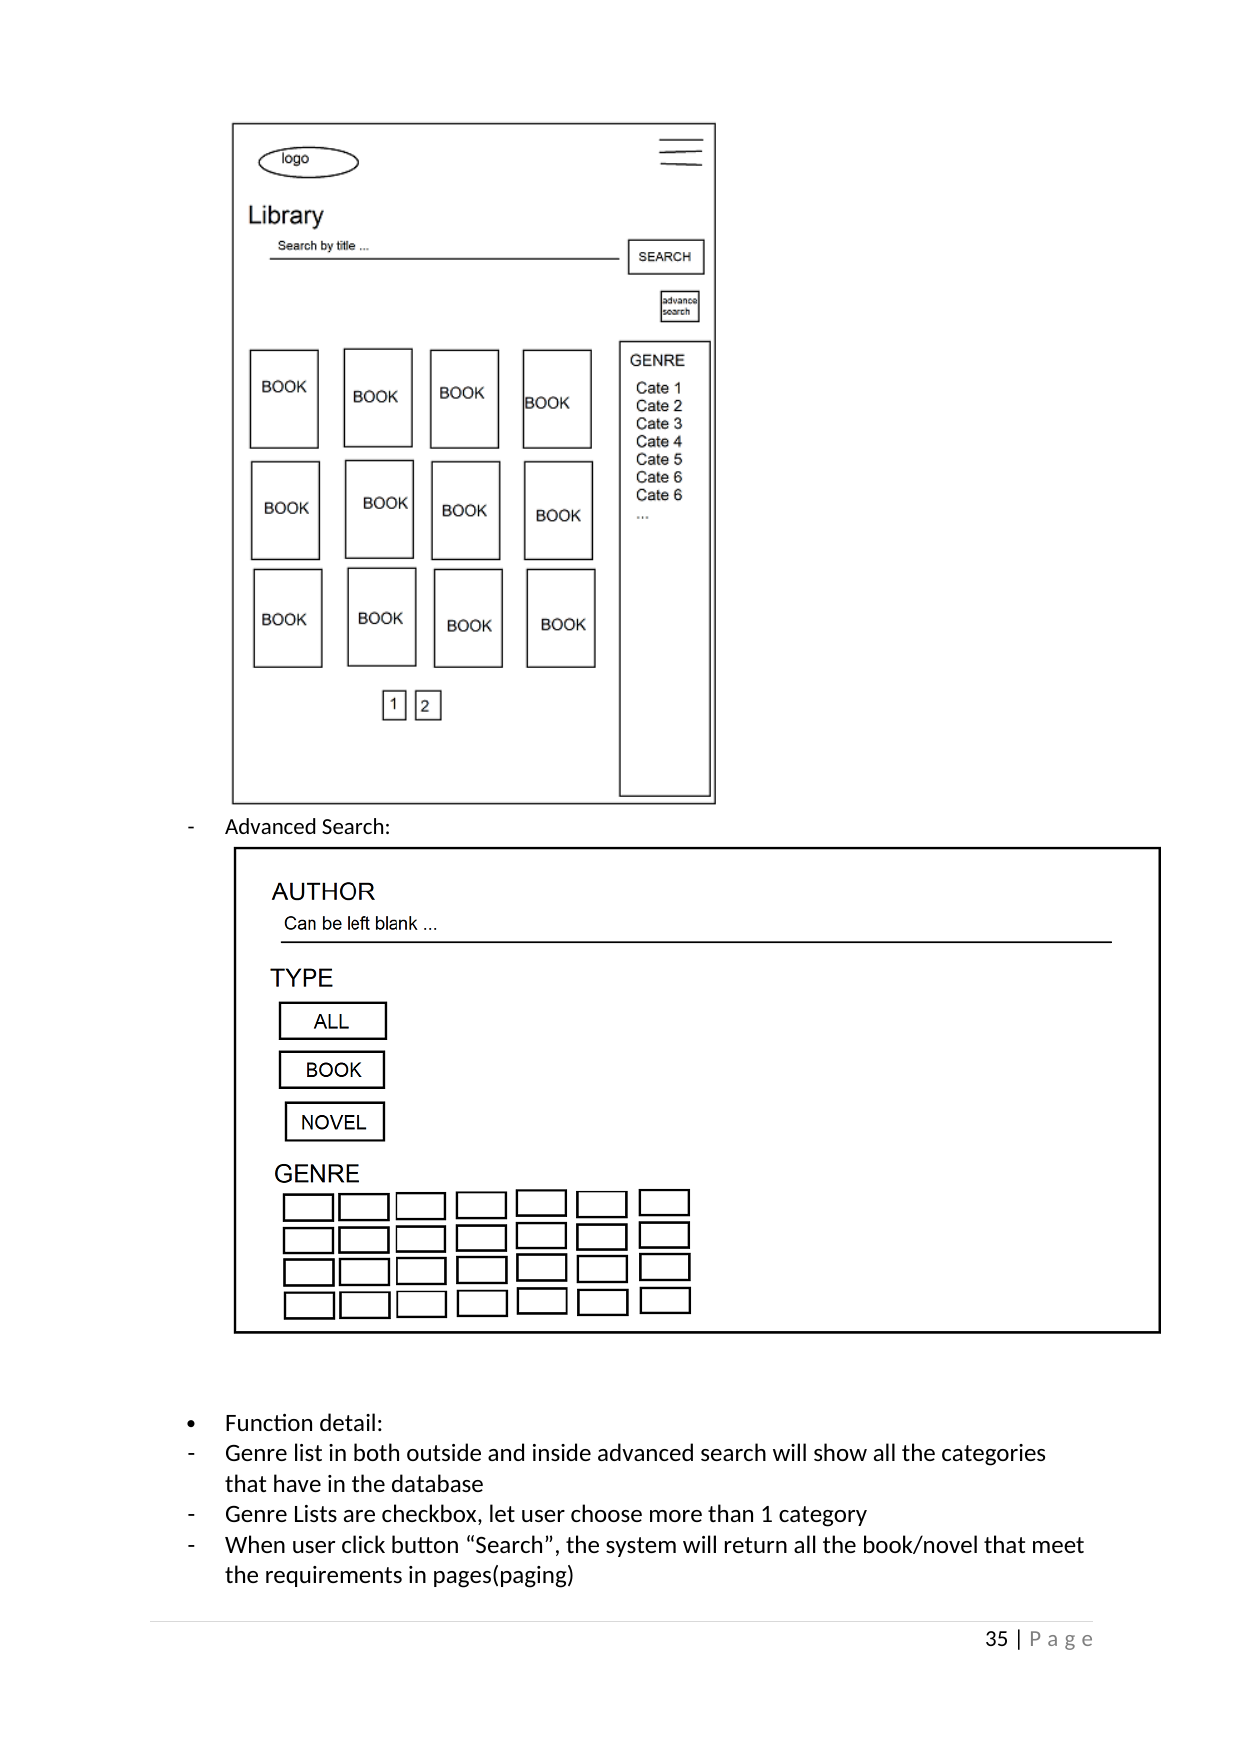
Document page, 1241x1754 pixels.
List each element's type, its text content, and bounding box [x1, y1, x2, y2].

list Advanced Search: [187, 812, 1093, 840]
list When user click button “Search”, the system will return all the book/novel that meet the requirements in pages(paging) [187, 1529, 1093, 1590]
list Function detail: [187, 1407, 1093, 1437]
list Genre Lists are checkbox, let user choose more than 1 category [187, 1498, 1093, 1529]
picture [225, 842, 1168, 1342]
list Genre list in both outside and inside advanced search will show all the categories that have in the database [187, 1437, 1093, 1498]
picture [225, 117, 720, 812]
